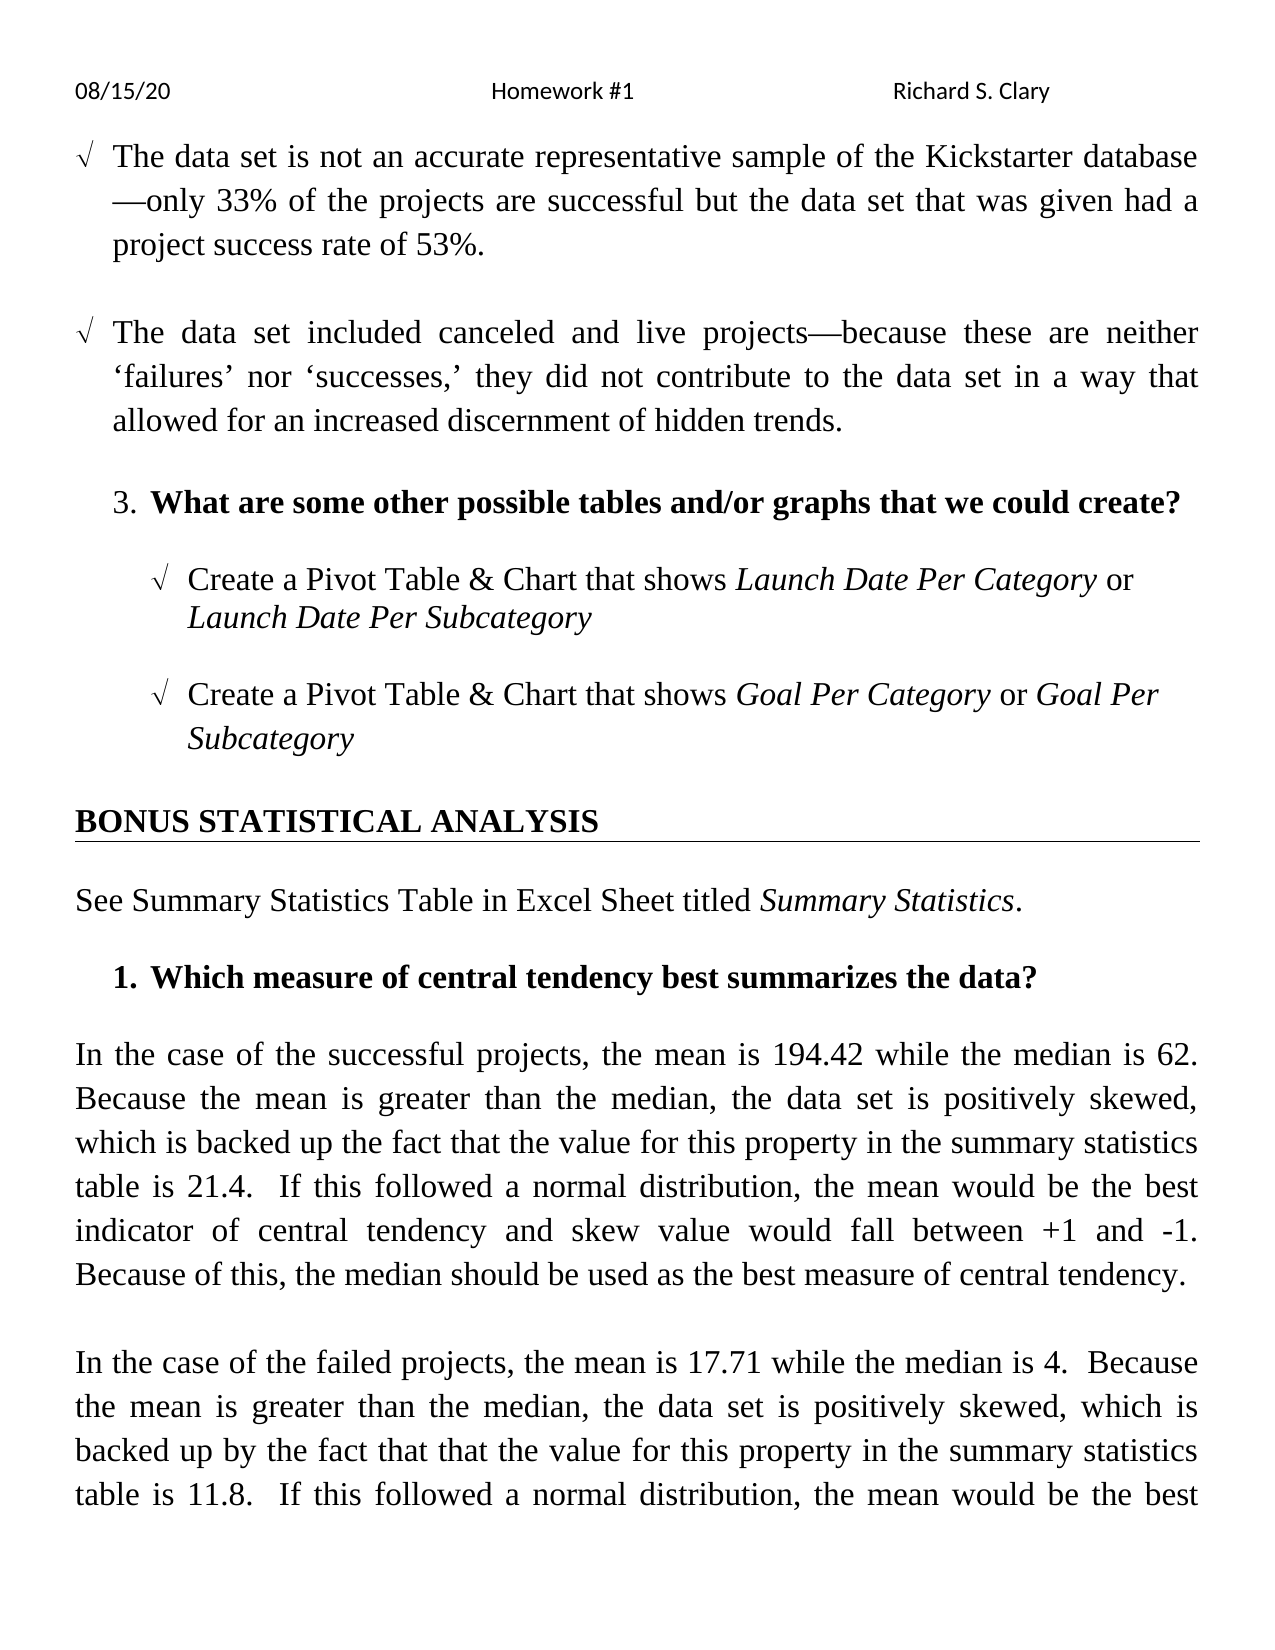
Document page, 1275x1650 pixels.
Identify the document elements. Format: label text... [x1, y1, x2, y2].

list The data set is not an accurate representative sample of the Kickstarter database—only 33% of the projects are successful but the data set that was given had a project success rate of 53%. [75, 136, 1200, 262]
text In the case of the successful projects, the mean is 194.42 while the median is 62. Because the mean is greater than the median, the data set is positively skewed, which is backed up the fact that the value for this property in the summary statistics table is 21.4. If this followed a normal distribution, the mean would be the best indicator of central tendency and skew value would fall between +1 and -1. Because of this, the median should be used as the best measure of central tendency. [75, 1034, 1200, 1293]
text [75, 1342, 1200, 1513]
text See Summary Statistics Table in Excel Sheet titled Summary Statistics. [75, 881, 1200, 919]
list What are some other possible tables and/or graphs that we could create? [112, 483, 1200, 521]
list Create a Pivot Table & Chart that shows Goal Per Category or Goal Per Subcategory [150, 674, 1200, 757]
list Create a Pivot Table & Chart that shows Launch Date Per Category or Launch Date Per Subcategory [150, 559, 1200, 636]
list The data set included canceled and live projects—because these are neither ‘failures’ nor ‘successes,’ they did not contribute to the data set in a way that allowed for an increased discernment of hidden trends. [75, 312, 1200, 439]
list Which measure of central tendency best summarizes the data? [112, 957, 1200, 996]
text BONUS STATISTICAL ANALYSIS [75, 801, 1200, 841]
